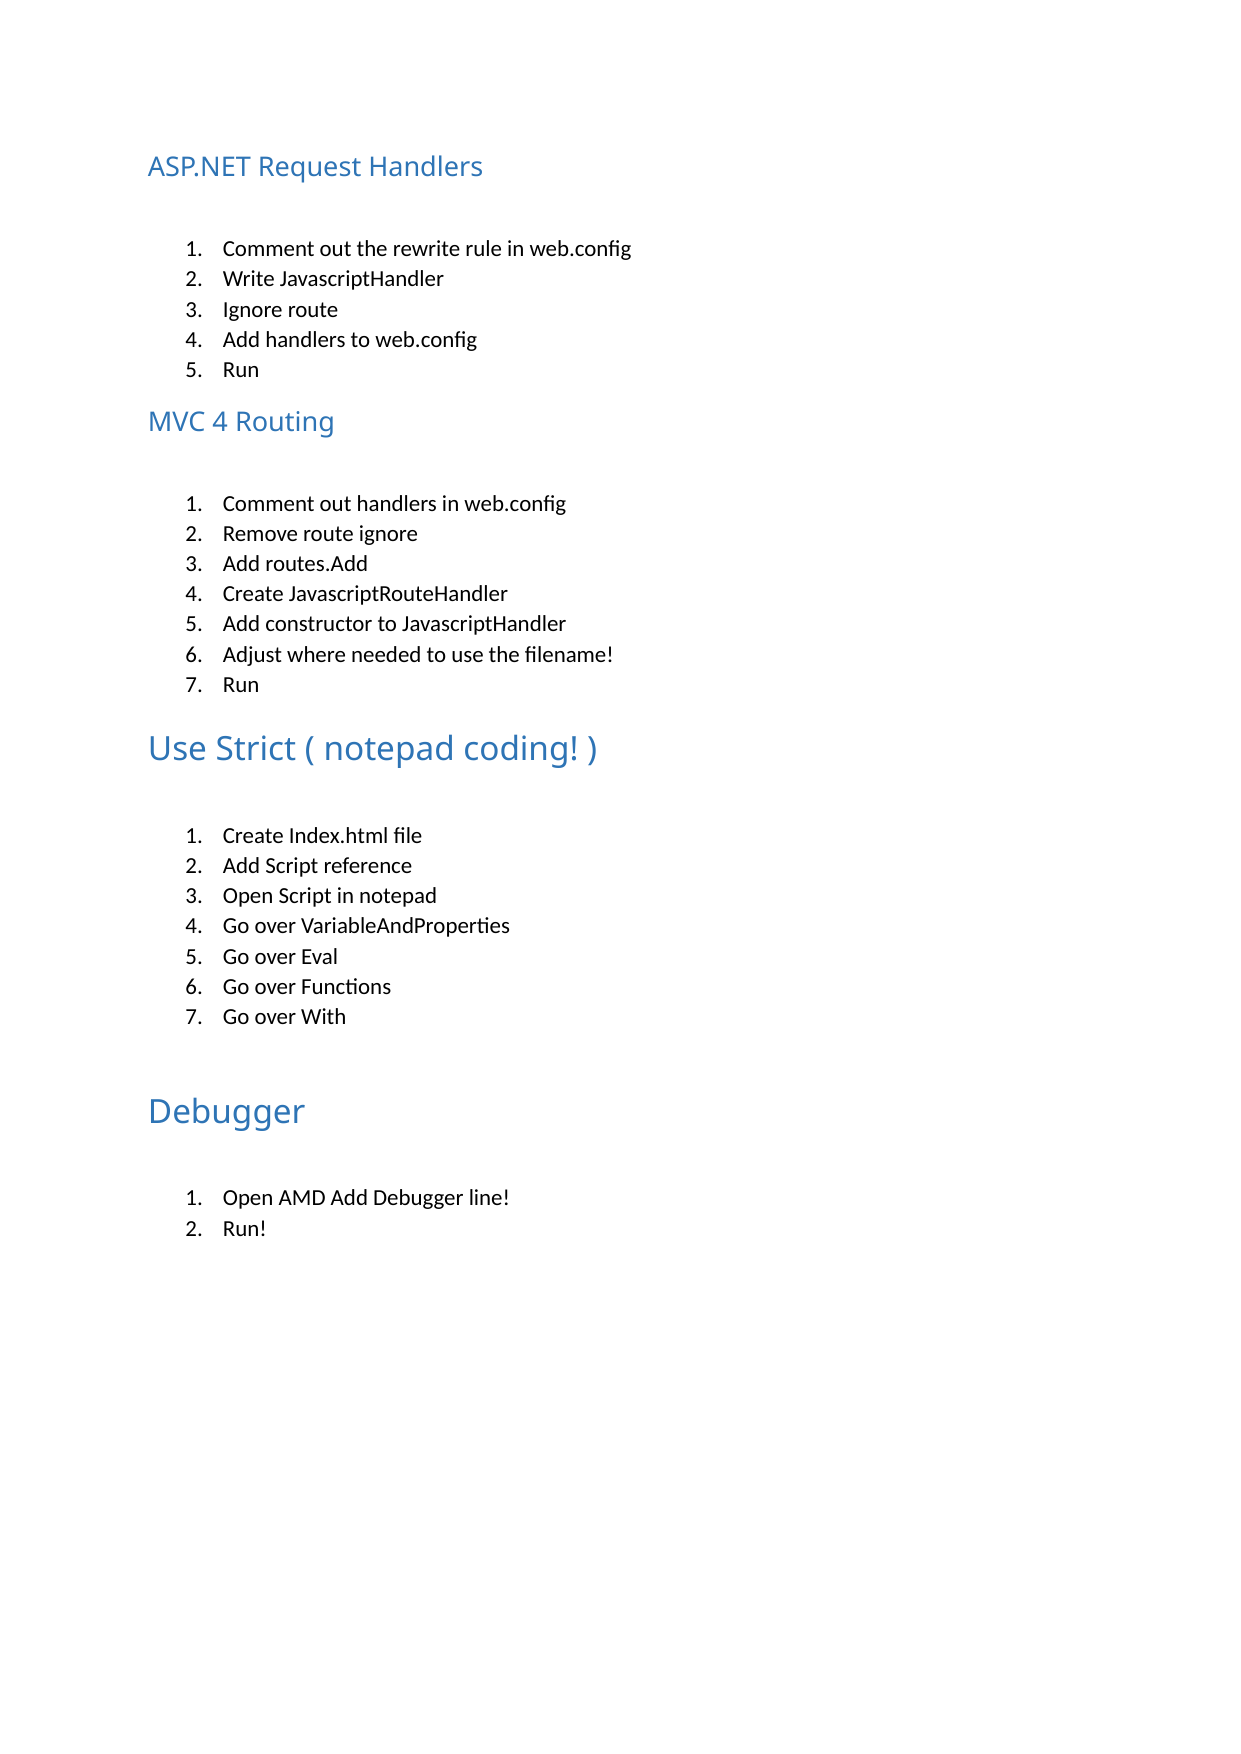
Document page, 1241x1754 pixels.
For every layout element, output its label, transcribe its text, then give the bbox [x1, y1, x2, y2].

list Comment out the rewrite rule in web.config [185, 234, 1093, 262]
list Add Script reference [185, 851, 1093, 879]
list Run [185, 670, 1093, 698]
list Go over Eval [185, 942, 1093, 970]
list Ignore route [185, 295, 1093, 323]
list Go over With [185, 1002, 1093, 1030]
list Adjust where needed to use the filename! [185, 640, 1093, 668]
subtitle Debugger [148, 1088, 1093, 1133]
subtitle MVC 4 Routing [148, 402, 1093, 439]
list Write JavascriptHandler [185, 264, 1093, 292]
list Add constructor to JavascriptHandler [185, 609, 1093, 637]
list Comment out handlers in web.config [185, 489, 1093, 517]
list Go over VariableAndProperties [185, 912, 1093, 939]
list Open AMD Add Debugger line! [185, 1183, 1093, 1211]
list Open Script in notepad [185, 881, 1093, 909]
list Create JavascriptRouteHandler [185, 579, 1093, 607]
list Run [185, 355, 1093, 383]
list Add routes.Add [185, 549, 1093, 577]
subtitle ASP.NET Request Handlers [148, 148, 1093, 184]
list Add handlers to web.config [185, 325, 1093, 353]
list Create Index.html file [185, 821, 1093, 849]
subtitle Use Strict ( notepad coding! ) [148, 725, 1093, 771]
list Run! [185, 1214, 1093, 1242]
list Go over Functions [185, 972, 1093, 1000]
list Remove route ignore [185, 519, 1093, 547]
